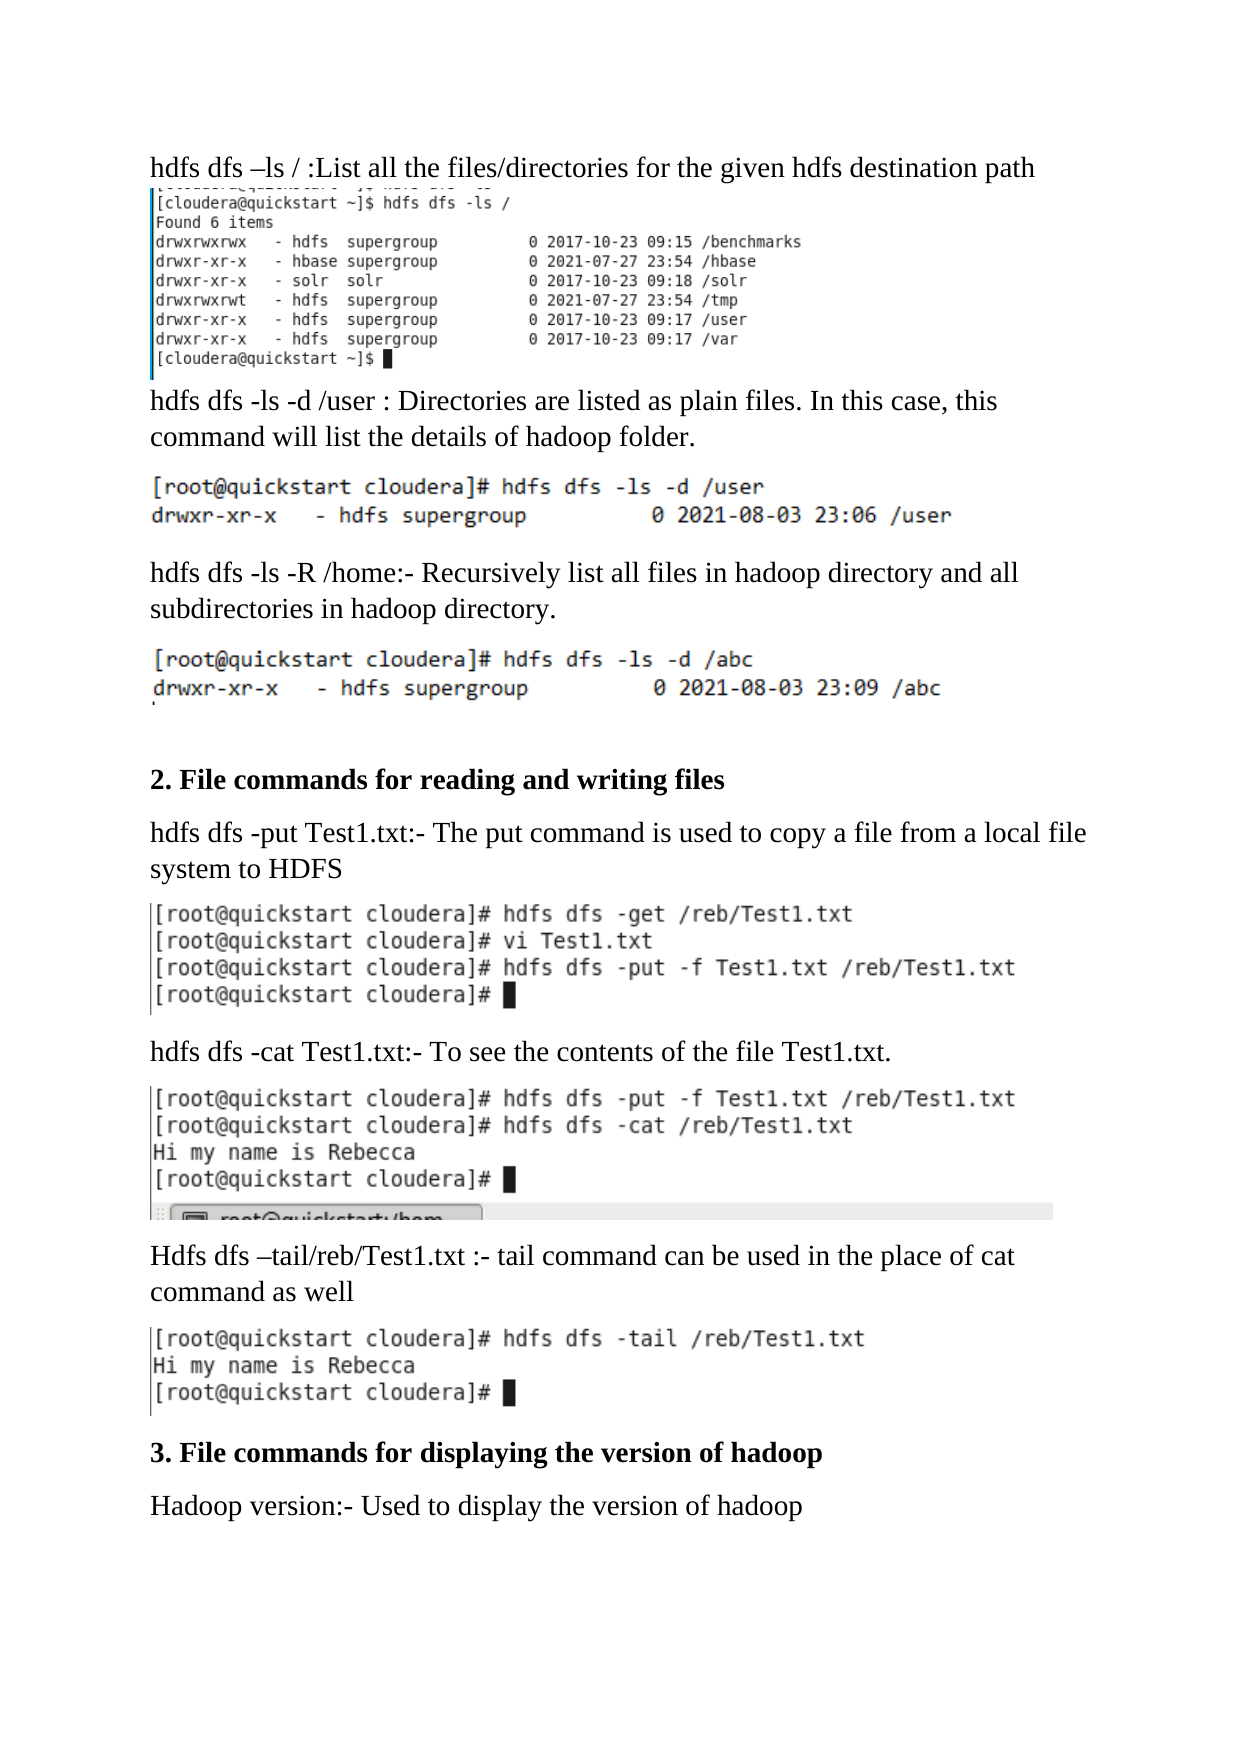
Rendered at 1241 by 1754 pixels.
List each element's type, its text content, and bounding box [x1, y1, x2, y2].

text hdfs dfs -put Test1.txt:- The put command is used to copy a file from a local file system to HDFS [150, 815, 1090, 885]
picture [150, 472, 960, 537]
text Hdfs dfs –tail/reb/Test1.txt :- tail command can be used in the place of cat command as well [150, 1238, 1090, 1308]
text Hadoop version:- Used to display the version of hadoop [150, 1488, 1090, 1521]
picture [154, 188, 829, 380]
text hdfs dfs -cat Test1.txt:- To see the contents of the file Test1.txt. [150, 1034, 1090, 1067]
picture [150, 1086, 1054, 1220]
text hdfs dfs –ls / :List all the files/directories for the given hdfs destination path [150, 150, 1090, 183]
text hdfs dfs -ls -R /home:- Recursively list all files in hadoop directory and all subdirectories in hadoop directory. [150, 555, 1090, 625]
text 2. File commands for reading and writing files [150, 762, 1090, 796]
picture [150, 1327, 908, 1416]
picture [150, 903, 1032, 1015]
picture [150, 643, 951, 705]
text 3. File commands for displaying the version of hadoop [150, 1435, 1090, 1468]
text hdfs dfs -ls -d /user : Directories are listed as plain files. In this case, this command will list the details of hadoop folder. [150, 383, 1090, 453]
